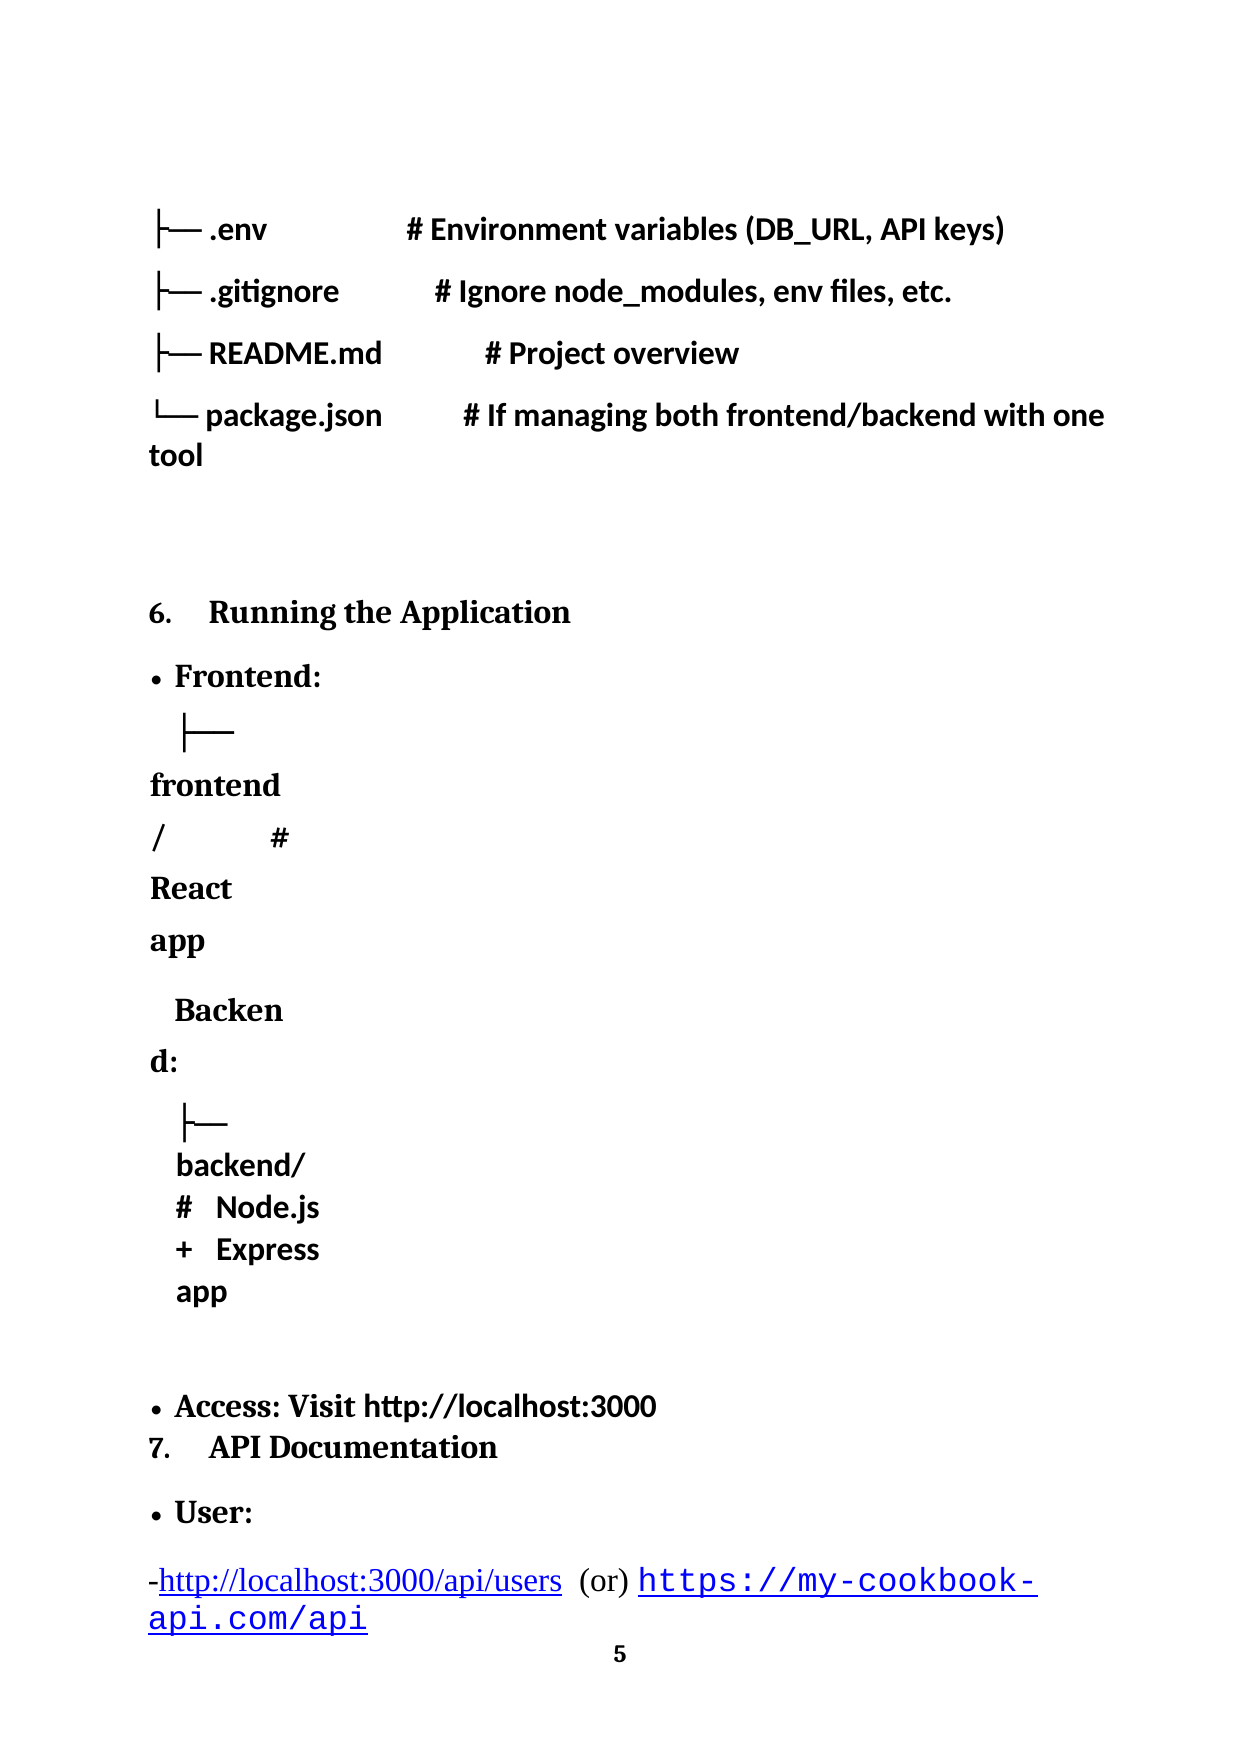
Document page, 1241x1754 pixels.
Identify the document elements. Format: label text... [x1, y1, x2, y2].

text ├── frontend/ # React app [150, 714, 290, 959]
subtitle Frontend: [150, 658, 1152, 696]
text -http://localhost:3000/api/users (or) https://my-cookbook-api.com/api [148, 1561, 1152, 1640]
text └── package.json # If managing both frontend/backend with one tool [148, 394, 1152, 475]
text ├── README.md # Project overview [148, 332, 1152, 372]
text Backend: [150, 991, 290, 1081]
subtitle API Documentation [148, 1428, 1152, 1467]
text ├── .gitignore # Ignore node_modules, env files, etc. [148, 270, 1152, 311]
subtitle User: [150, 1493, 1152, 1531]
text ├── backend/ # Node.js + Express app [174, 1102, 319, 1311]
subtitle Running the Application [148, 593, 1152, 631]
list Access: Visit http://localhost:3000 [150, 1386, 1152, 1426]
text ├── .env # Environment variables (DB_URL, API keys) [148, 208, 1152, 248]
